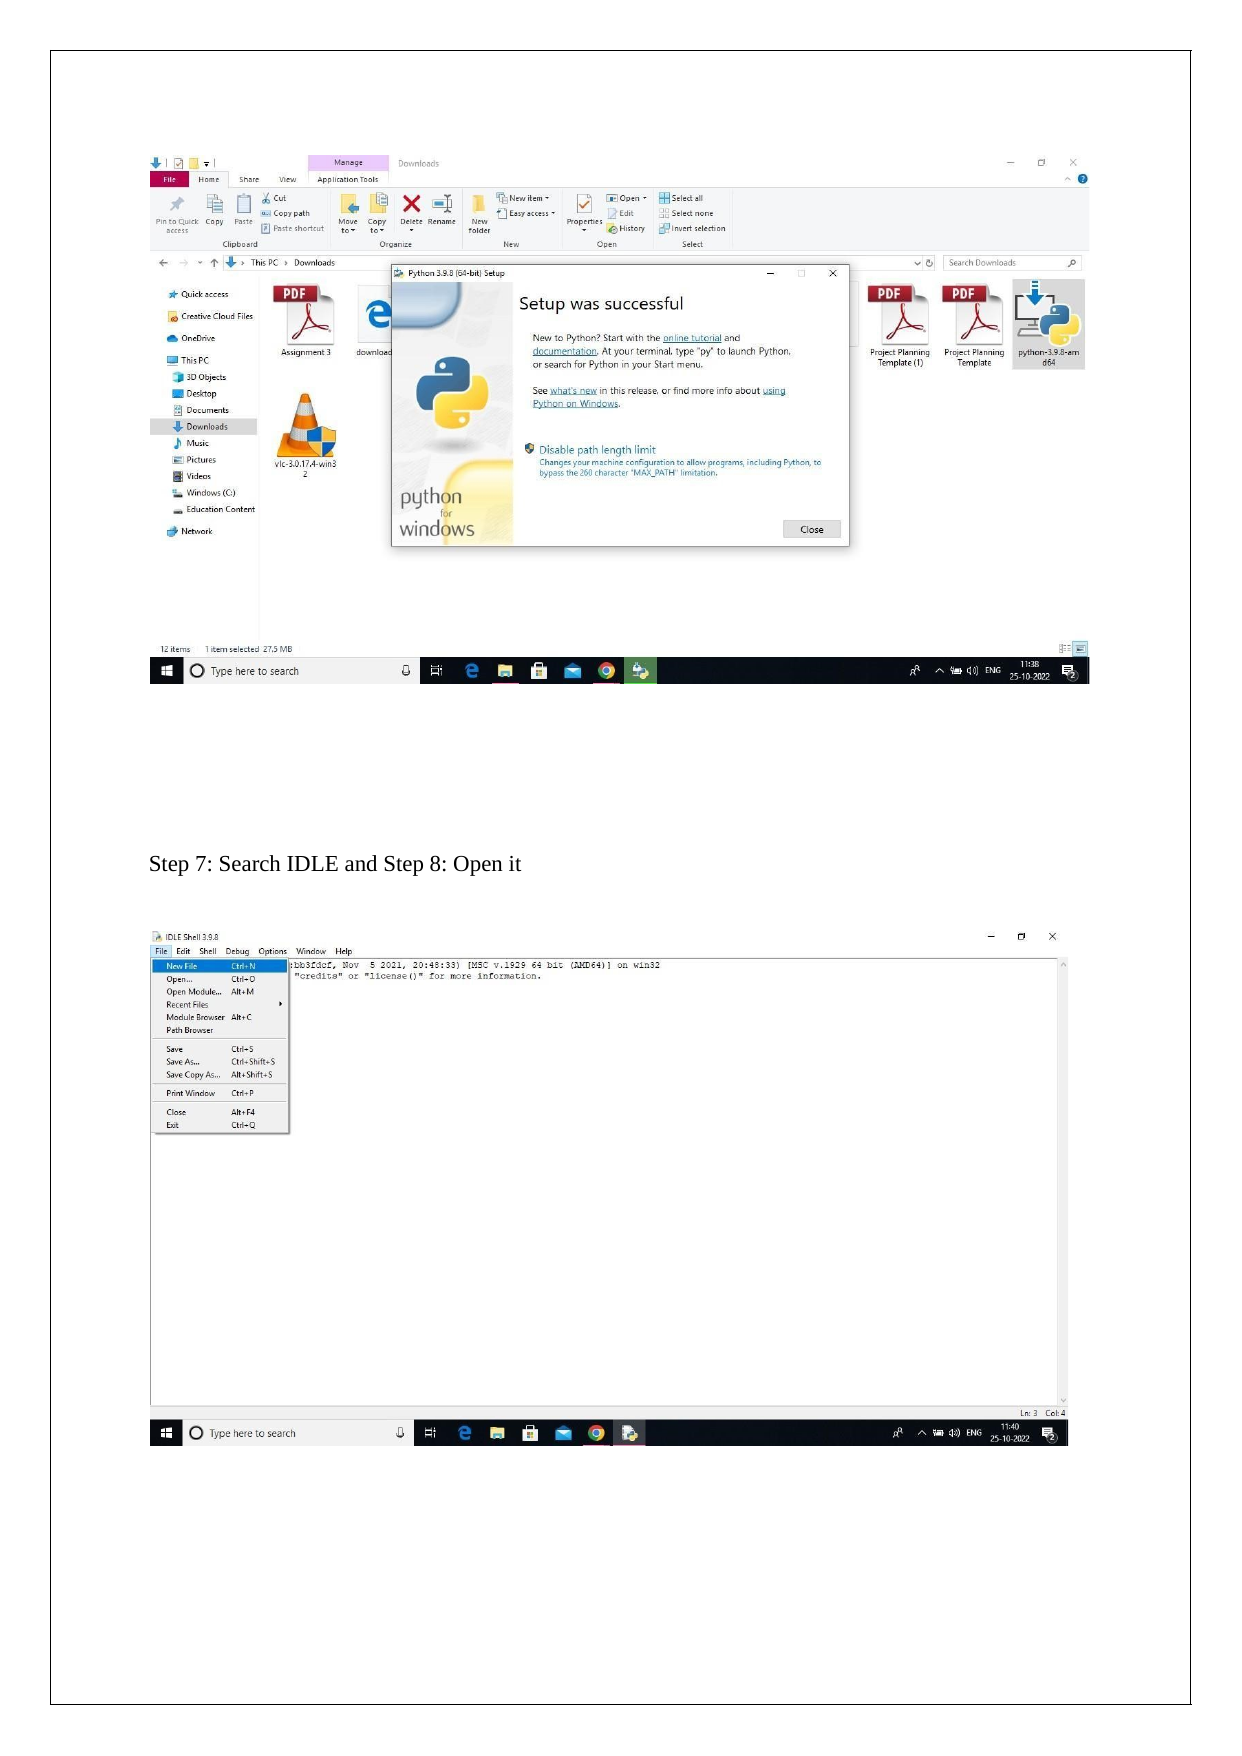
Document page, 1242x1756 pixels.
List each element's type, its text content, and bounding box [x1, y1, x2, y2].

picture [150, 155, 1090, 684]
text Step 7: Search IDLE and Step 8: Open it [148, 851, 872, 877]
picture [150, 931, 1069, 1446]
